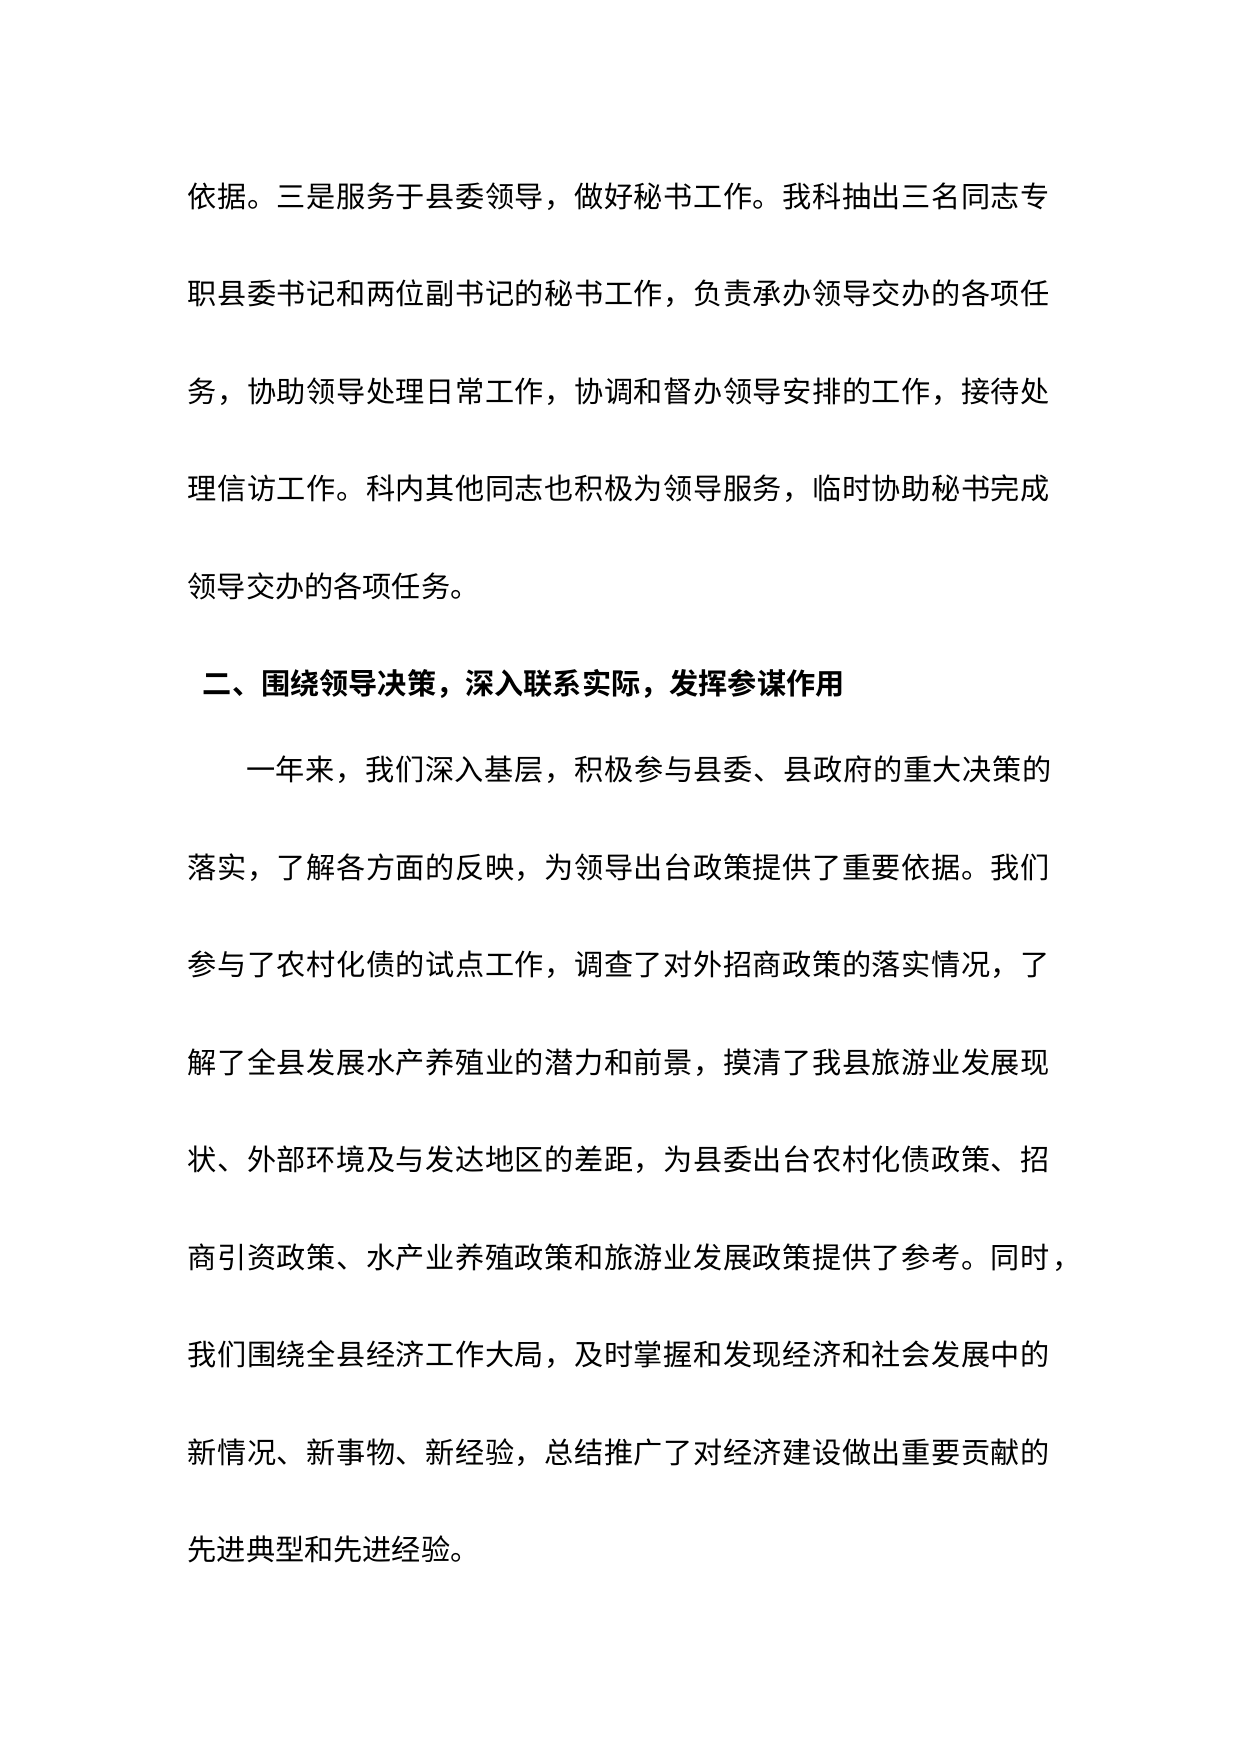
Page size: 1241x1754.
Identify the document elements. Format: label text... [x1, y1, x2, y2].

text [187, 162, 1053, 714]
text 一年来，我们深入基层，积极参与县委、县政府的重大决策的落实，了解各方面的反映，为领导出台政策提供了重要依据。我们参与了农村化债的试点工作，调查了对外招商政策的落实情况，了解了全县发展水产养殖业的潜力和前景，摸清了我县旅游业发展现状、外部环境及与发达地区的差距，为县委出台农村化债政策、招商引资政策、水产业养殖政策和旅游业发展政策提供了参考。同时，我们围绕全县经济工作大局，及时掌握和发现经济和社会发展中的新情况、新事物、新经验，总结推广了对经济建设做出重要贡献的先进典型和先进经验。 [187, 736, 1053, 1581]
